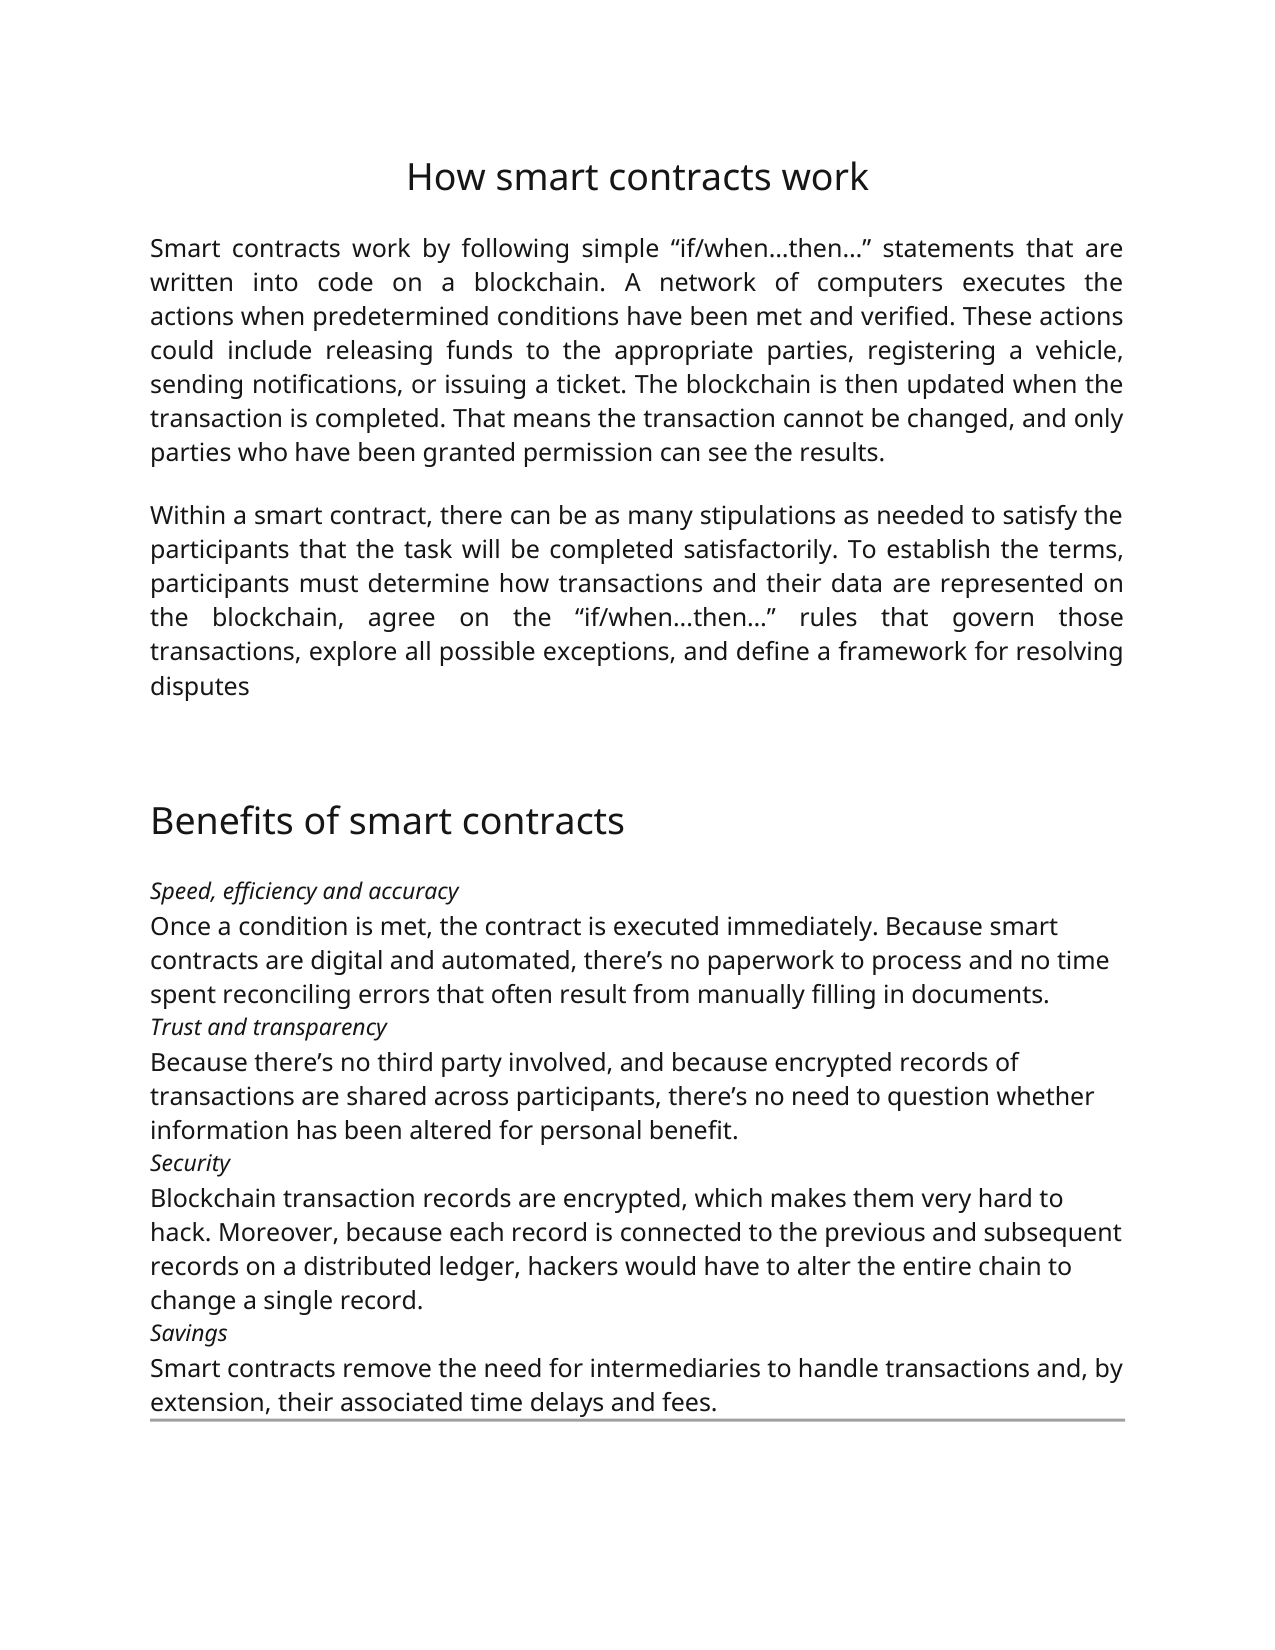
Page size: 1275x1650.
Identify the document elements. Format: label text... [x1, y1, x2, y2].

text How smart contracts work [150, 150, 1125, 201]
text Smart contracts work by following simple “if/when…then…” statements that are written into code on a blockchain. A network of computers executes the actions when predetermined conditions have been met and verified. These actions could include releasing funds to the appropriate parties, registering a vehicle, sending notifications, or issuing a ticket. The blockchain is then updated when the transaction is completed. That means the transaction cannot be changed, and only parties who have been granted permission can see the results. [150, 230, 1125, 469]
text Within a smart contract, there can be as many stipulations as needed to satisfy the participants that the task will be completed satisfactorily. To establish the terms, participants must determine how transactions and their data are represented on the blockchain, agree on the “if/when...then…” rules that govern those transactions, explore all possible exceptions, and define a framework for resolving disputes [150, 498, 1125, 702]
subtitle Savings [150, 1317, 1125, 1348]
subtitle Security [150, 1147, 1125, 1178]
text Once a condition is met, the contract is executed immediately. Because smart contracts are digital and automated, there’s no paperwork to process and no time spent reconciling errors that often result from manually filling in documents. [150, 908, 1125, 1011]
subtitle Trust and transparency [150, 1011, 1125, 1042]
subtitle Benefits of smart contracts [150, 794, 1125, 846]
text Smart contracts remove the need for intermediaries to handle transactions and, by extension, their associated time delays and fees. [150, 1350, 1125, 1418]
text Because there’s no third party involved, and because encrypted records of transactions are shared across participants, there’s no need to question whether information has been altered for personal benefit. [150, 1044, 1125, 1147]
text Blockchain transaction records are encrypted, which makes them very hard to hack. Moreover, because each record is connected to the previous and subsequent records on a distributed ledger, hackers would have to alter the entire chain to change a single record. [150, 1180, 1125, 1317]
subtitle Speed, efficiency and accuracy [150, 875, 1125, 906]
